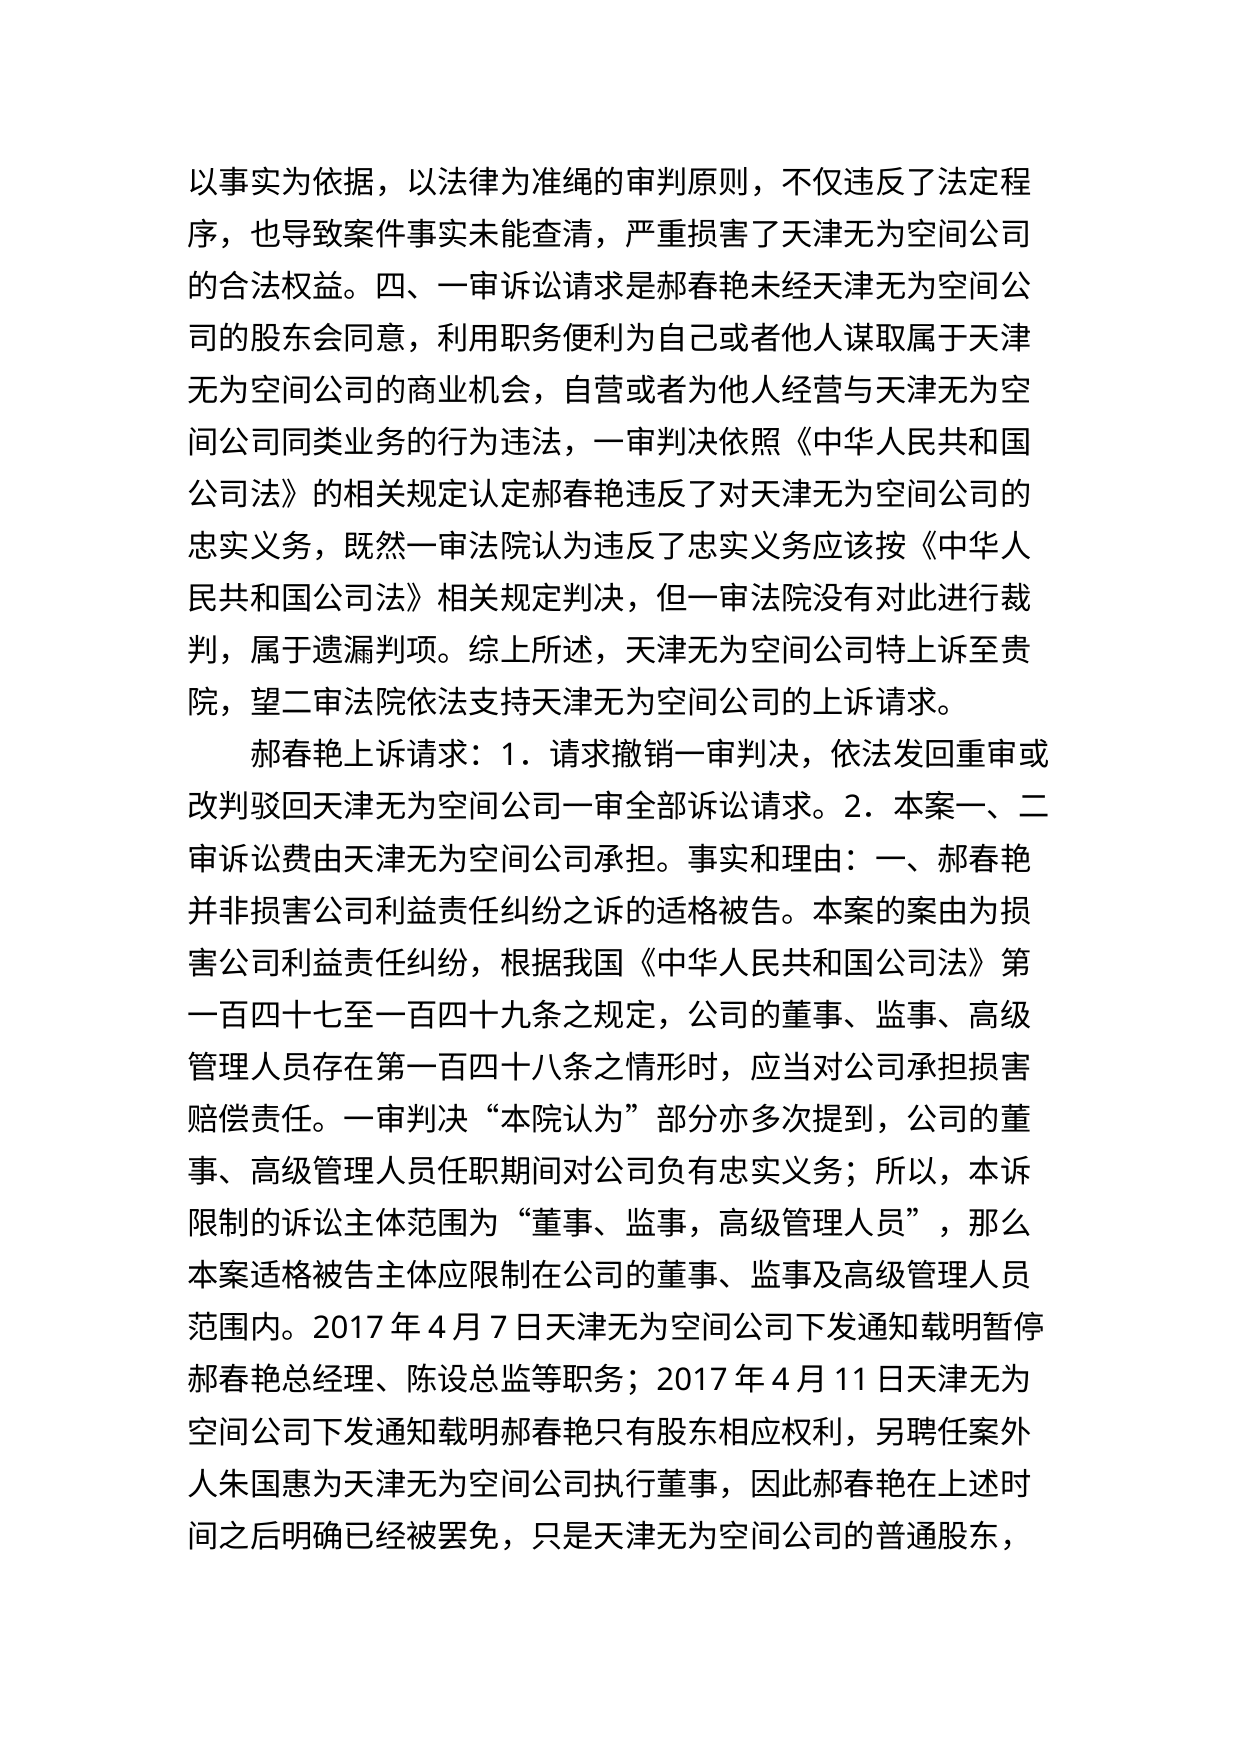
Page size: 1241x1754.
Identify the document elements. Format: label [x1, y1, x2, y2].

text [187, 723, 1053, 1556]
text [187, 150, 1053, 723]
